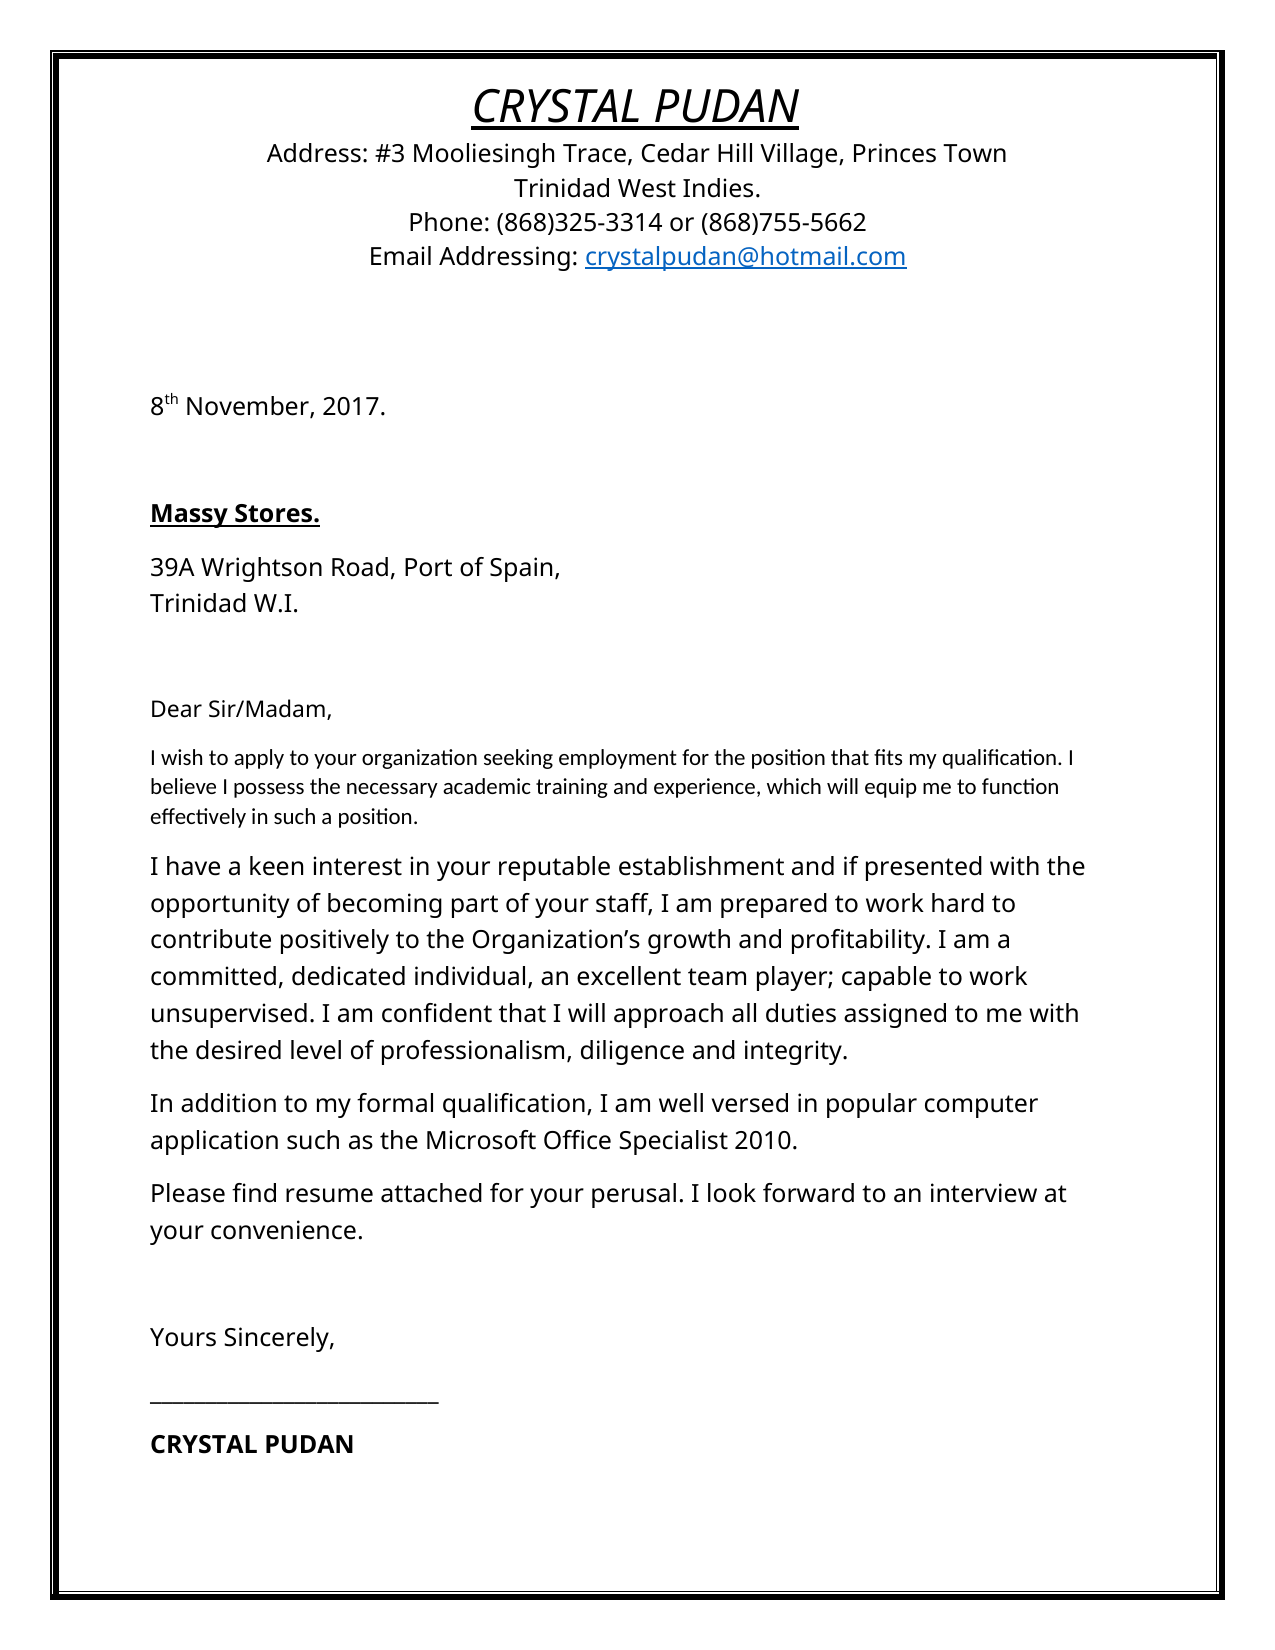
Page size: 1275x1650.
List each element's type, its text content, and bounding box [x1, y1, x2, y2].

text I have a keen interest in your reputable establishment and if presented with the opportunity of becoming part of your staff, I am prepared to work hard to contribute positively to the Organization’s growth and profitability. I am a committed, dedicated individual, an excellent team player; capable to work unsupervised. I am confident that I will approach all duties assigned to me with the desired level of professionalism, diligence and integrity. [150, 848, 1125, 1066]
text 39A Wrightson Road, Port of Spain, Trinidad W.I. [150, 549, 1125, 620]
text 8th November, 2017. [150, 389, 1125, 423]
text Yours Sincerely, [150, 1320, 1125, 1354]
text __________________________ [150, 1373, 1125, 1407]
text I wish to apply to your organization seeking employment for the position that fits my qualification. I believe I possess the necessary academic training and experience, which will equip me to function effectively in such a position. [150, 743, 1125, 830]
text In addition to my formal qualification, I am well versed in popular computer application such as the Microsoft Office Specialist 2010. [150, 1086, 1125, 1157]
text Please find resume attached for your perusal. I look forward to an interview at your convenience. [150, 1176, 1125, 1247]
text CRYSTAL PUDAN [150, 1427, 1125, 1461]
text Dear Sir/Madam, [150, 693, 1125, 724]
text Massy Stores. [150, 496, 1125, 530]
